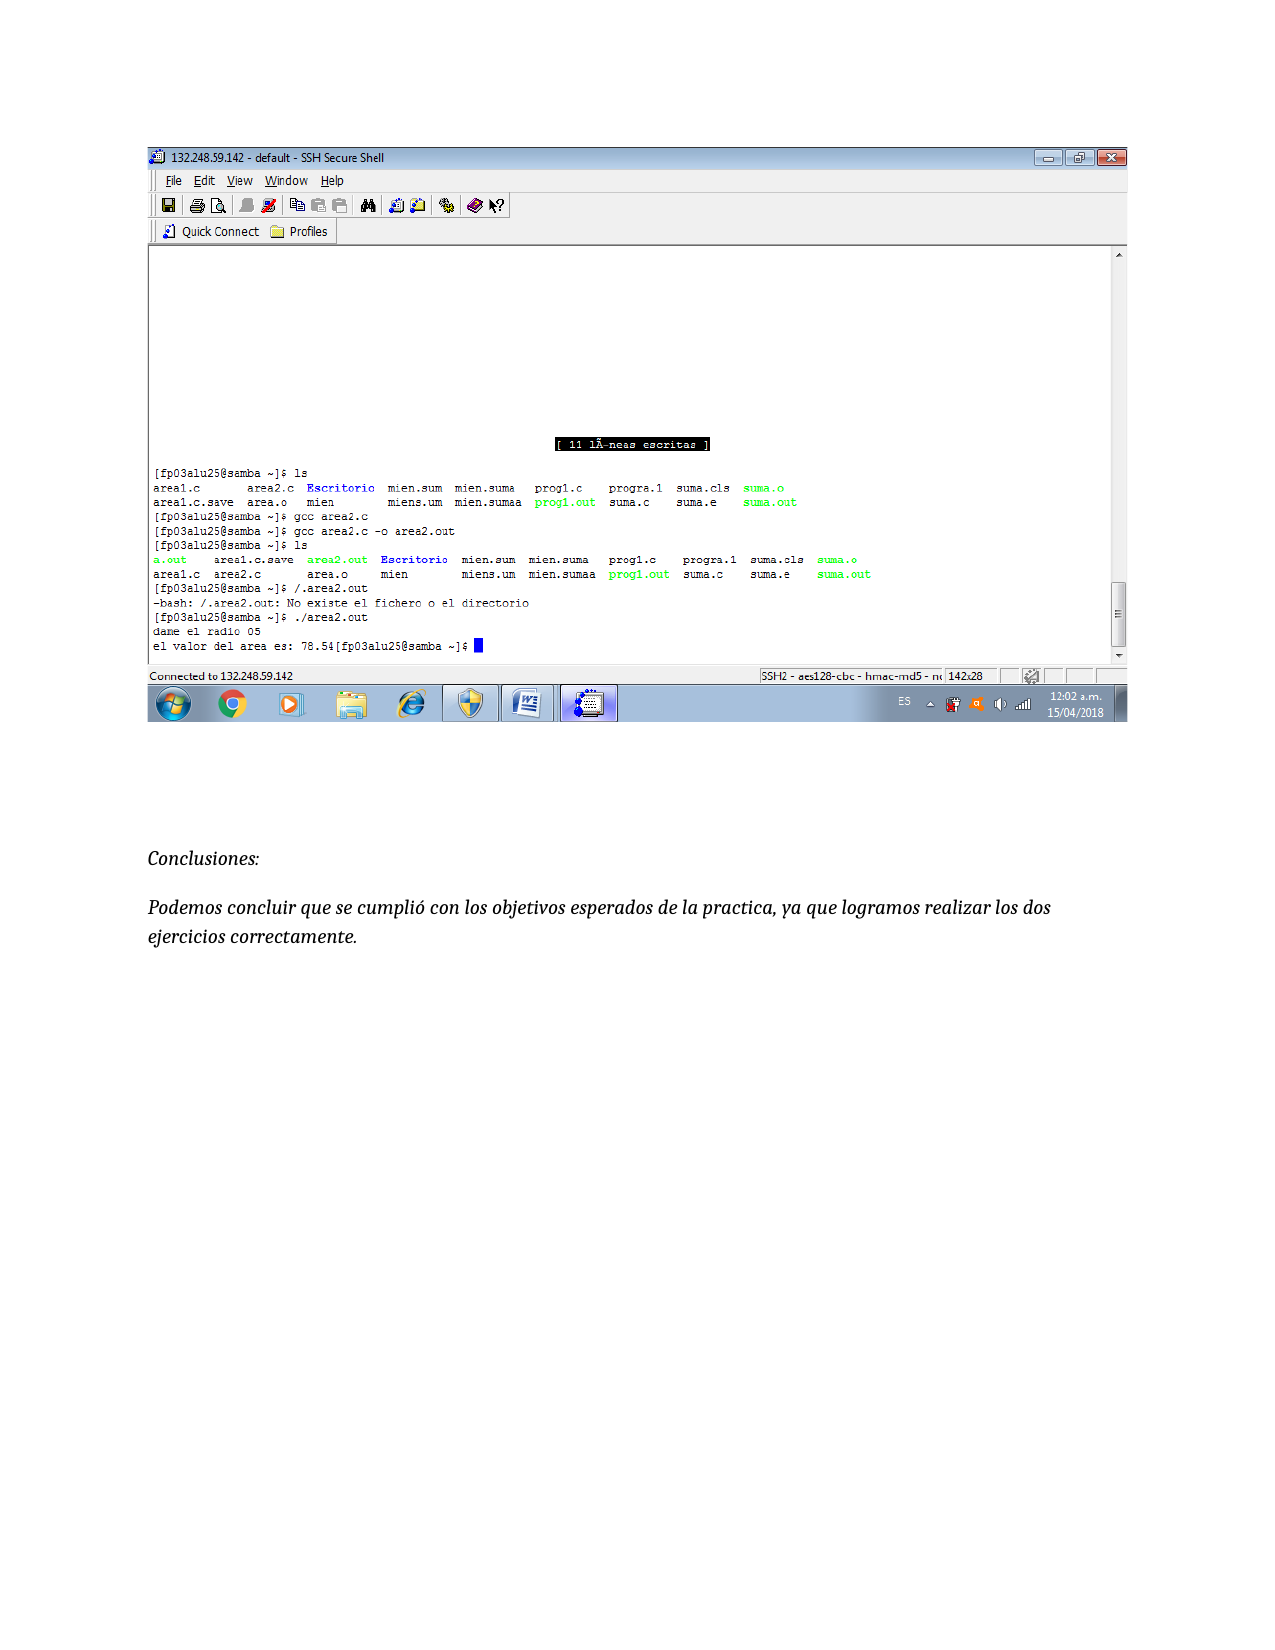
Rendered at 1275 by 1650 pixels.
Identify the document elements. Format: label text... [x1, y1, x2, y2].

text Podemos concluir que se cumplió con los objetivos esperados de la practica, ya que logramos realizar los dos ejercicios correctamente. [148, 896, 1127, 949]
picture [147, 147, 1128, 722]
text Conclusiones: [148, 846, 1127, 870]
